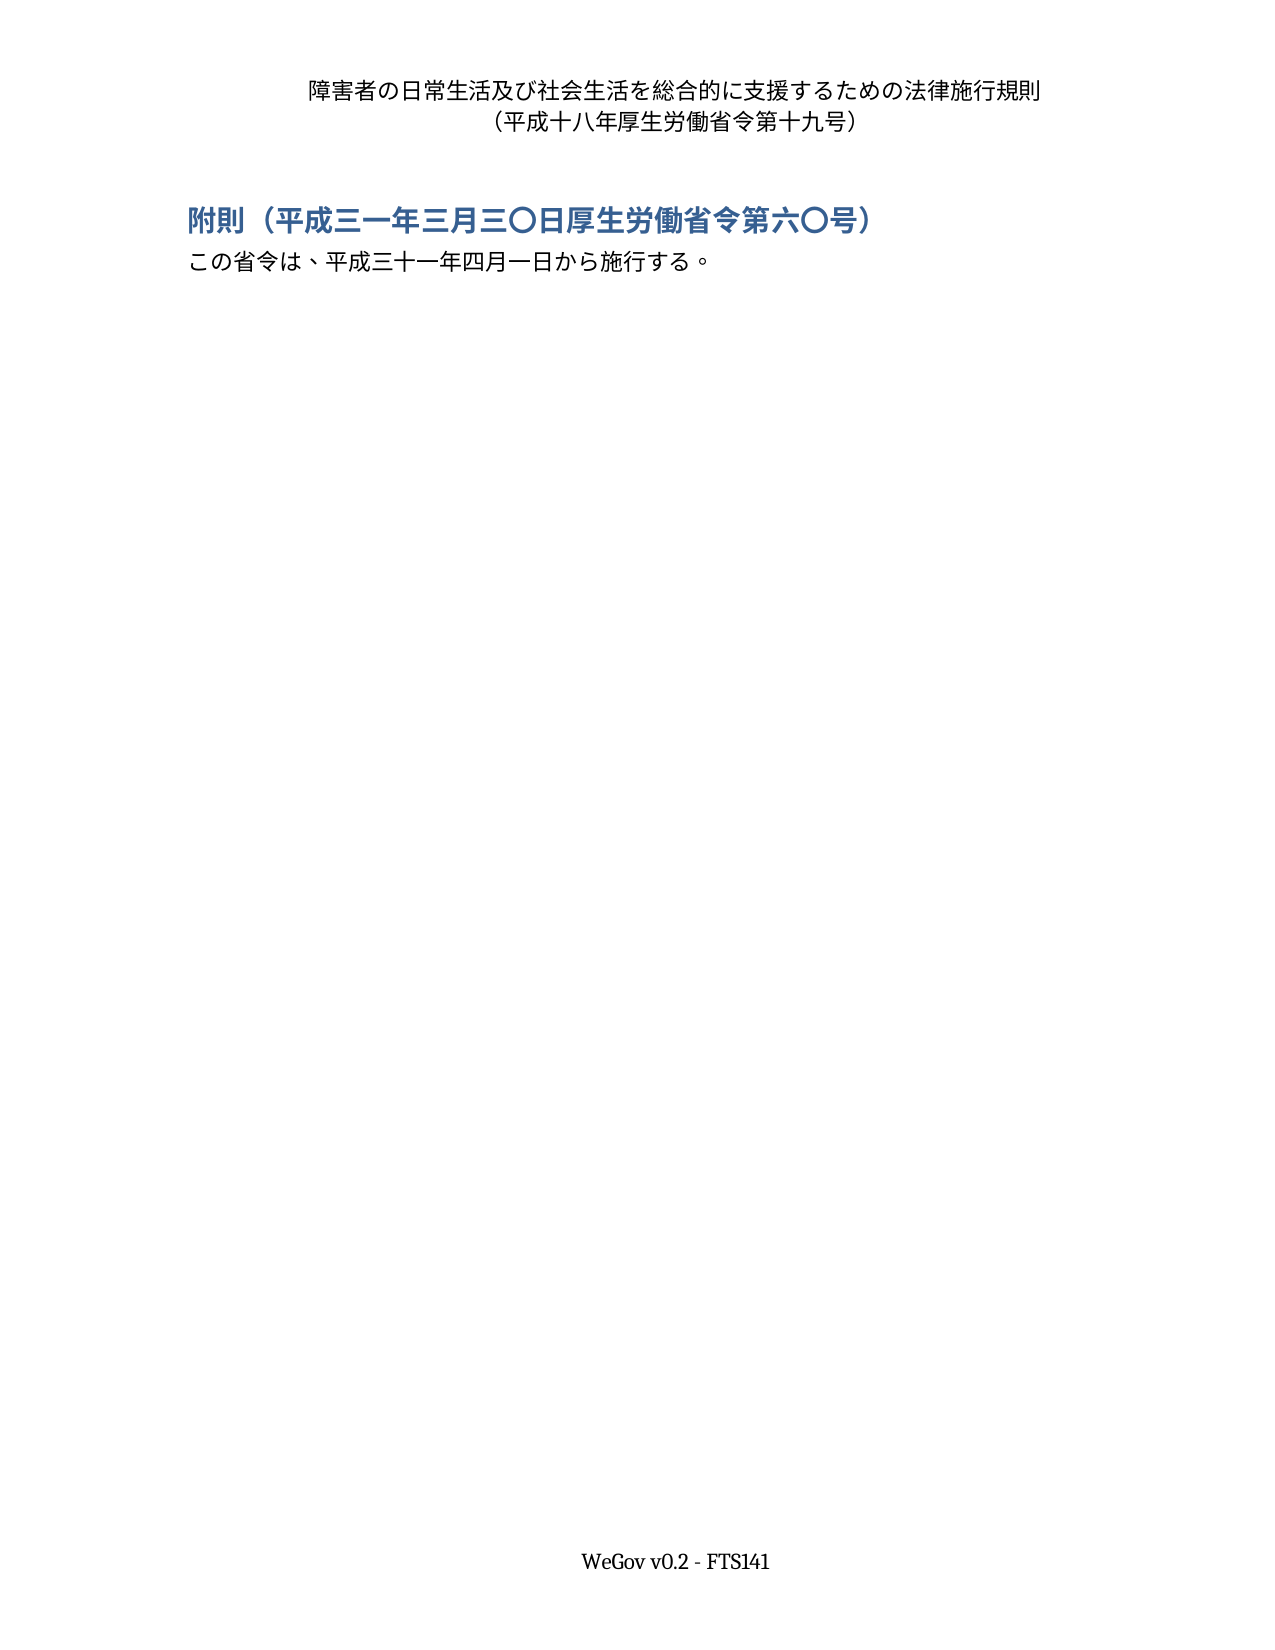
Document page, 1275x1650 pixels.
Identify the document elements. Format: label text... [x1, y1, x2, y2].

subtitle 附則（平成三一年三月三〇日厚生労働省令第六〇号） [187, 200, 1087, 240]
text この省令は、平成三十一年四月一日から施行する。 [187, 246, 1087, 277]
